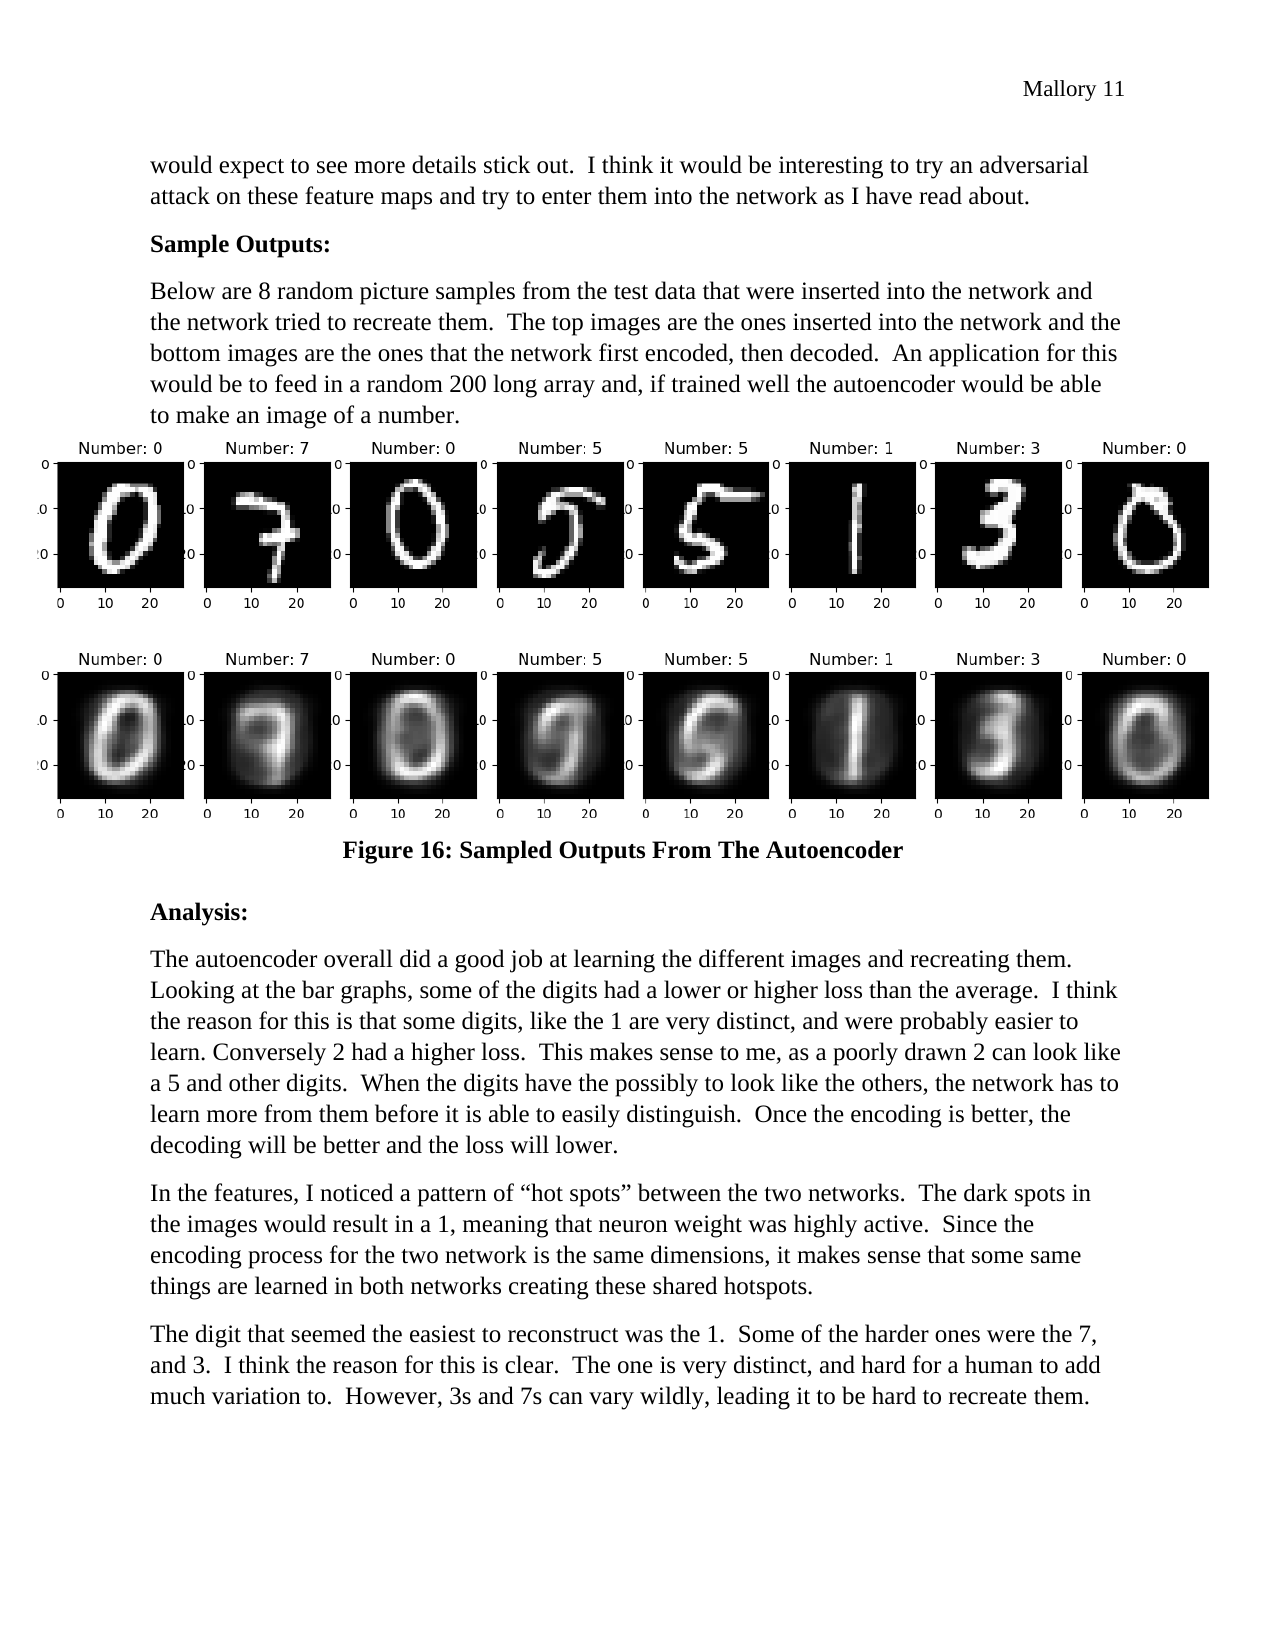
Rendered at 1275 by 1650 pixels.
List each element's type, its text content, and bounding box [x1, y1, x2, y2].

text In the features, I noticed a pattern of “hot spots” between the two networks. The dark spots in the images would result in a 1, meaning that neuron weight was highly active. Since the encoding process for the two network is the same dimensions, it makes sense that some same things are learned in both networks creating these shared hotspots. [150, 1178, 1125, 1300]
picture [37, 434, 1214, 828]
text Analysis: [150, 897, 1125, 925]
text Sample Outputs: [150, 229, 1125, 257]
text The digit that seemed the easiest to reconstruct was the 1. Some of the harder ones were the 7, and 3. I think the reason for this is clear. The one is very distinct, and hard for a human to add much variation to. However, 3s and 7s can vary wildly, leading it to be hard to recreate them. [150, 1319, 1125, 1410]
text Below are 8 random picture samples from the test data that were inserted into the network and the network tried to recreate them. The top images are the ones inserted into the network and the bottom images are the ones that the network first encoded, then decoded. An application for this would be to feed in a random 200 long array and, if trained well the autoencoder would be able to make an image of a number. [150, 276, 1125, 429]
text The autoencoder overall did a good job at learning the different images and recreating them. Looking at the bar graphs, some of the digits had a lower or higher loss than the average. I think the reason for this is that some digits, like the 1 are very distinct, and were probably easier to learn. Conversely 2 had a higher loss. This makes sense to me, as a poorly drawn 2 can look like a 5 and other digits. When the digits have the possibly to look like the others, the network has to learn more from them before it is able to easily distinguish. Once the encoding is better, the decoding will be better and the loss will lower. [150, 944, 1125, 1159]
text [150, 150, 1125, 210]
